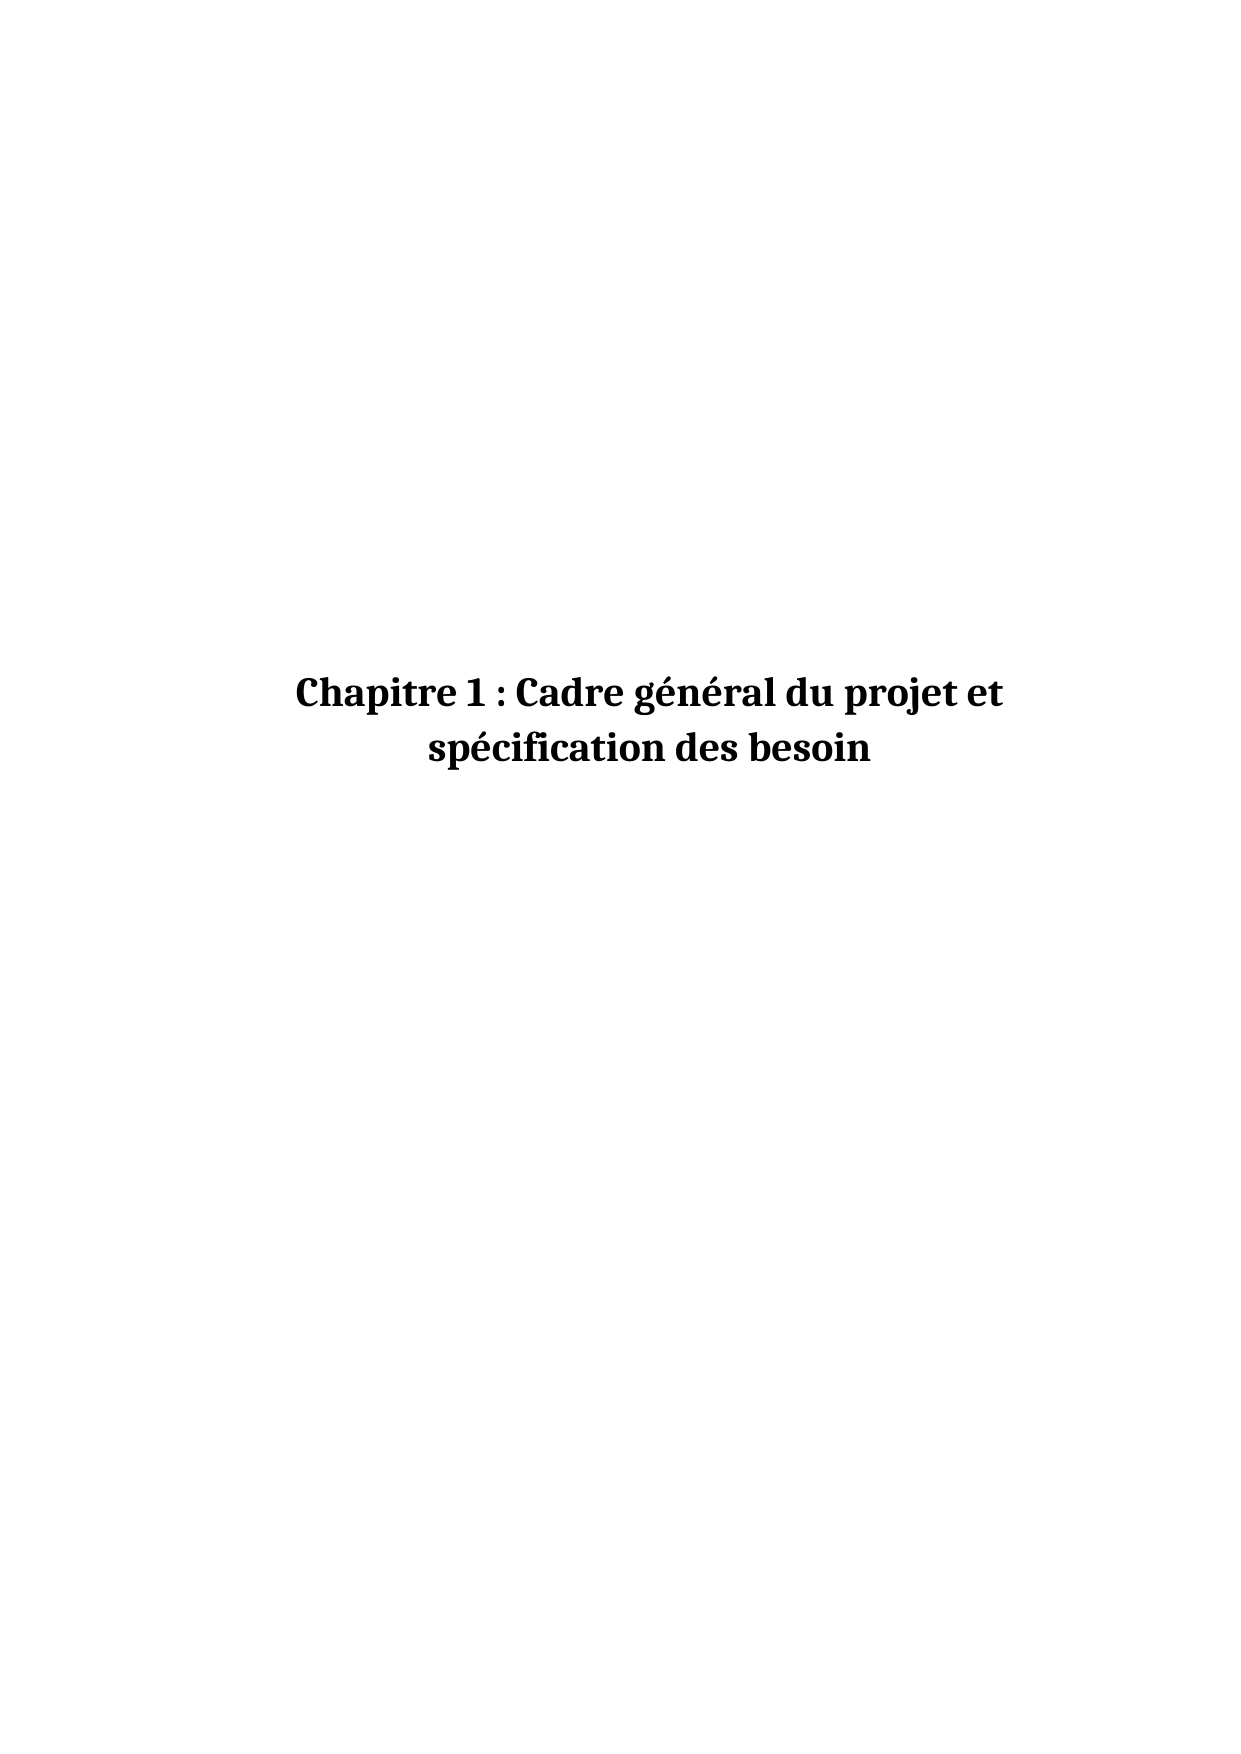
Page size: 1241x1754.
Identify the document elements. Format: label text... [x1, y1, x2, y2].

subtitle Chapitre 1 : Cadre général du projet et spécification des besoin [207, 668, 1093, 771]
